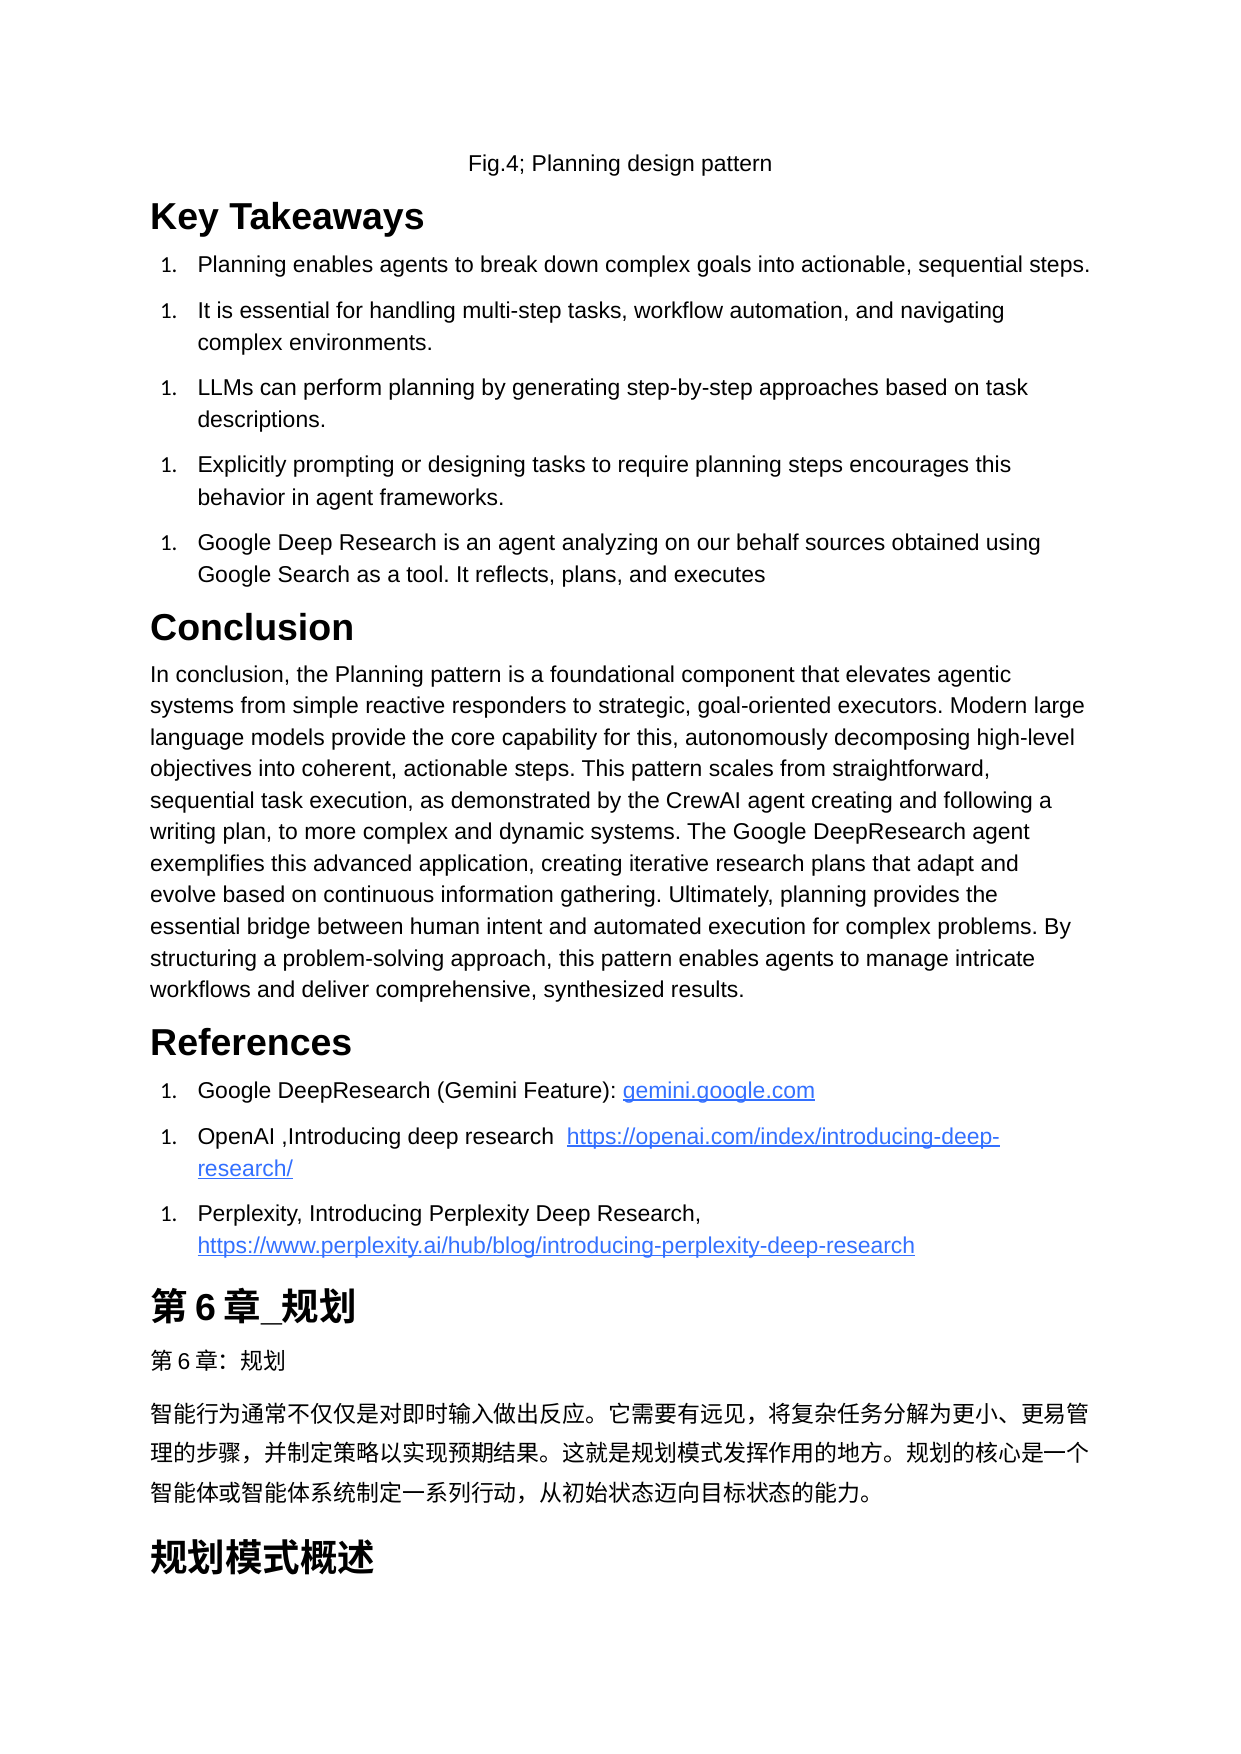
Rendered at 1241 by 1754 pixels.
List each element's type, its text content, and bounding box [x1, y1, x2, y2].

list Planning enables agents to break down complex goals into actionable, sequential steps. [160, 250, 1090, 278]
list Perplexity, Introducing Perplexity Deep Research, https://www.perplexity.ai/hub/blog/introducing-perplexity-deep-research [160, 1199, 1090, 1259]
text In conclusion, the Planning pattern is a foundational component that elevates agentic systems from simple reactive responders to strategic, goal-oriented executors. Modern large language models provide the core capability for this, autonomously decomposing high-level objectives into coherent, actionable steps. This pattern scales from straightforward, sequential task execution, as demonstrated by the CrewAI agent creating and following a writing plan, to more complex and dynamic systems. The Google DeepResearch agent exemplifies this advanced application, creating iterative research plans that adapt and evolve based on continuous information gathering. Ultimately, planning provides the essential bridge between human intent and automated execution for complex problems. By structuring a problem-solving approach, this pattern enables agents to manage intricate workflows and deliver comprehensive, synthesized results. [150, 661, 1090, 1002]
list Google Deep Research is an agent analyzing on our behalf sources obtained using Google Search as a tool. It reflects, plans, and executes [160, 528, 1090, 587]
text Fig.4; Planning design pattern [150, 150, 1090, 176]
list Explicitly prompting or designing tasks to require planning steps encourages this behavior in agent frameworks. [160, 450, 1090, 510]
list LLMs can perform planning by generating step-by-step approaches based on task descriptions. [160, 373, 1090, 433]
list OpenAI ,Introducing deep research https://openai.com/index/introducing-deep-research/ [160, 1122, 1090, 1181]
text 第6章：规划 [150, 1343, 1090, 1376]
text 智能行为通常不仅仅是对即时输入做出反应。它需要有远见，将复杂任务分解为更小、更易管理的步骤，并制定策略以实现预期结果。这就是规划模式发挥作用的地方。规划的核心是一个智能体或智能体系统制定一系列行动，从初始状态迈向目标状态的能力。 [150, 1396, 1090, 1508]
list It is essential for handling multi-step tasks, workflow automation, and navigating complex environments. [160, 296, 1090, 355]
list Google DeepResearch (Gemini Feature): gemini.google.com [160, 1076, 1090, 1104]
